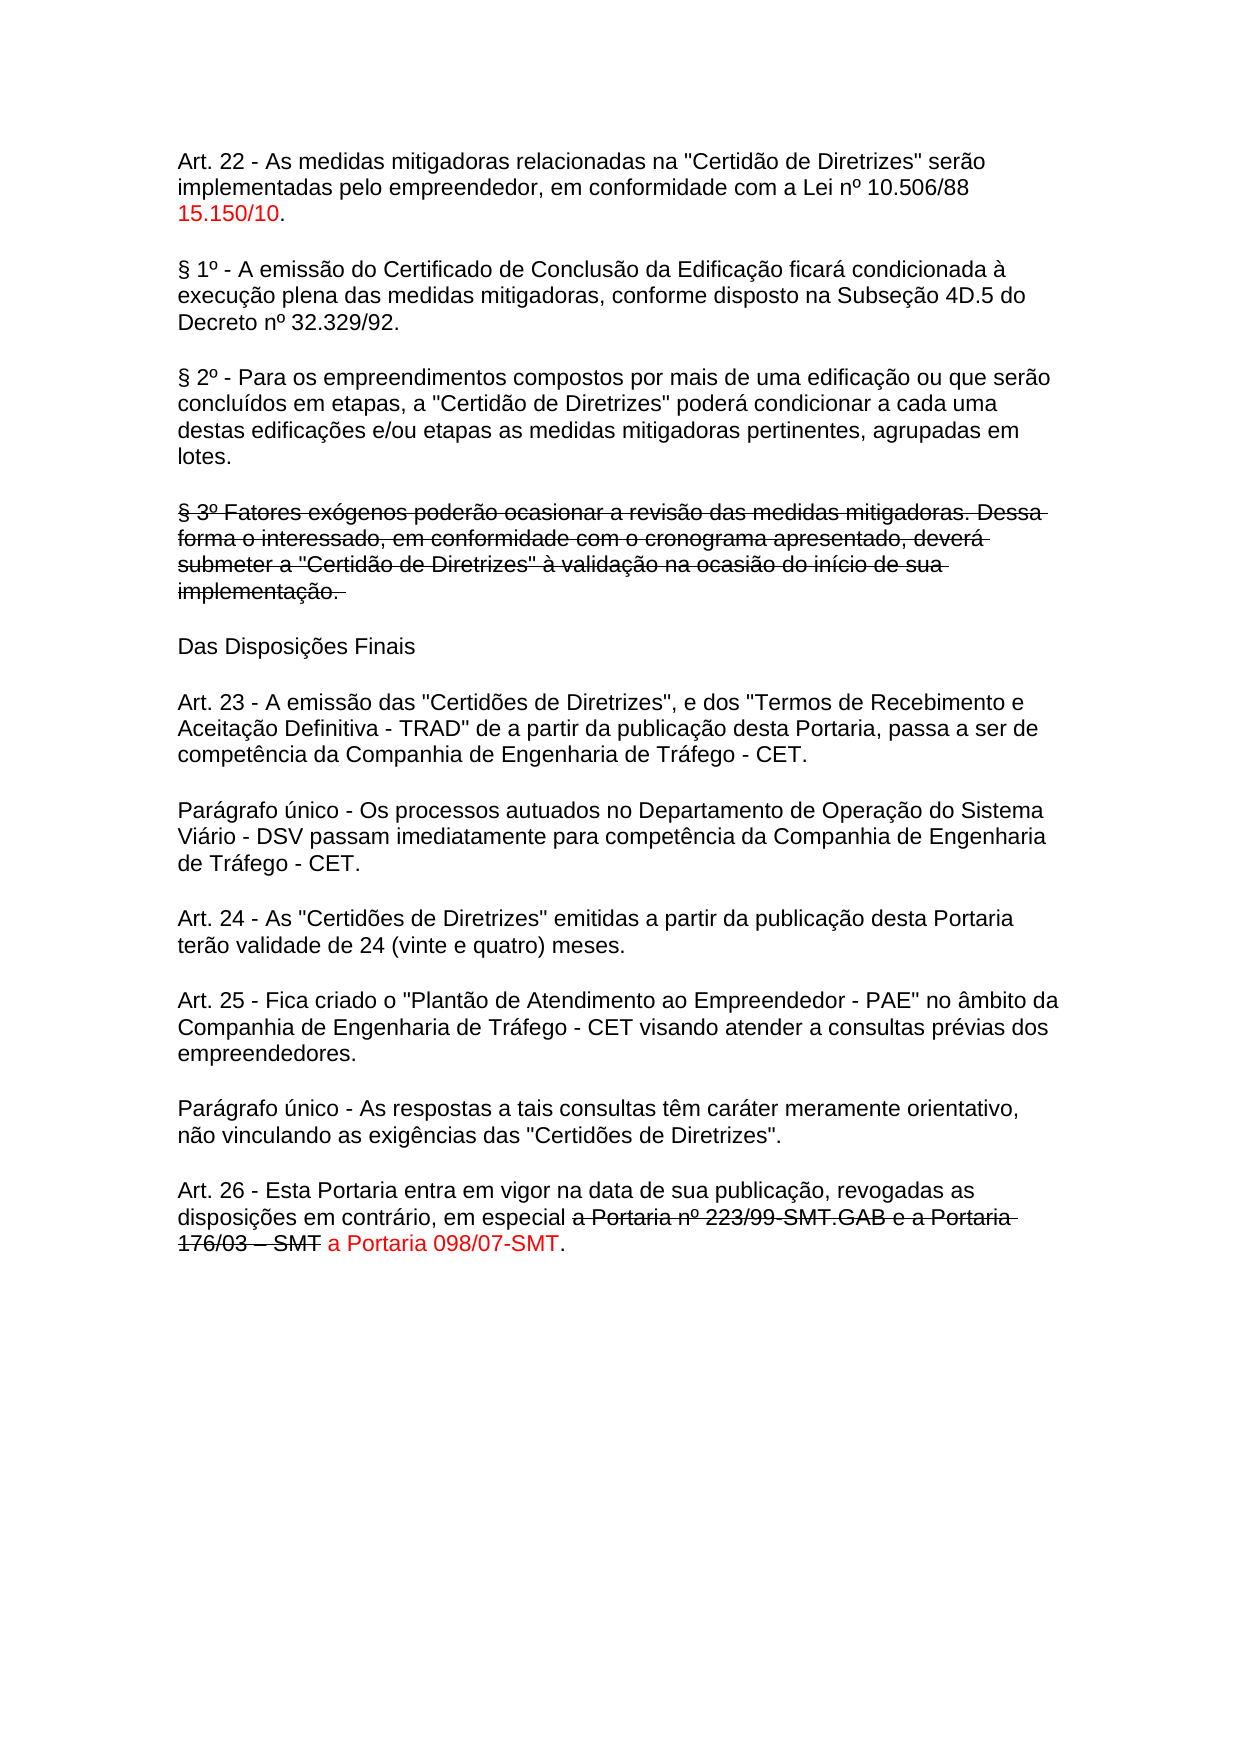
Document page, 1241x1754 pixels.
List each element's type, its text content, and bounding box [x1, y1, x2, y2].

text Art. 24 - As "Certidões de Diretrizes" emitidas a partir da publicação desta Portaria terão validade de 24 (vinte e quatro) meses. [177, 905, 1063, 958]
text § 2º - Para os empreendimentos compostos por mais de uma edificação ou que serão concluídos em etapas, a "Certidão de Diretrizes" poderá condicionar a cada uma destas edificações e/ou etapas as medidas mitigadoras pertinentes, agrupadas em lotes. [177, 364, 1063, 469]
text § 1º - A emissão do Certificado de Conclusão da Edificação ficará condicionada à execução plena das medidas mitigadoras, conforme disposto na Subseção 4D.5 do Decreto nº 32.329/92. [177, 256, 1063, 335]
text Parágrafo único - As respostas a tais consultas têm caráter meramente orientativo, não vinculando as exigências das "Certidões de Diretrizes". [177, 1095, 1063, 1148]
text Art. 23 - A emissão das "Certidões de Diretrizes", e dos "Termos de Recebimento e Aceitação Definitiva - TRAD" de a partir da publicação desta Portaria, passa a ser de competência da Companhia de Engenharia de Tráfego - CET. [177, 689, 1063, 768]
text Das Disposições Finais [177, 633, 1063, 659]
text Parágrafo único - Os processos autuados no Departamento de Operação do Sistema Viário - DSV passam imediatamente para competência da Companhia de Engenharia de Tráfego - CET. [177, 797, 1063, 876]
text § 3º Fatores exógenos poderão ocasionar a revisão das medidas mitigadoras. Dessa forma o interessado, em conformidade com o cronograma apresentado, deverá submeter a "Certidão de Diretrizes" à validação na ocasião do início de sua implementação. [177, 499, 1063, 604]
text Art. 25 - Fica criado o "Plantão de Atendimento ao Empreendedor - PAE" no âmbito da Companhia de Engenharia de Tráfego - CET visando atender a consultas prévias dos empreendedores. [177, 987, 1063, 1066]
text Art. 26 - Esta Portaria entra em vigor na data de sua publicação, revogadas as disposições em contrário, em especial a Portaria nº 223/99-SMT.GAB e a Portaria 176/03 – SMT a Portaria 098/07-SMT. [177, 1177, 1063, 1256]
text Art. 22 - As medidas mitigadoras relacionadas na "Certidão de Diretrizes" serão implementadas pelo empreendedor, em conformidade com a Lei nº 10.506/88 15.150/10. [177, 148, 1063, 227]
